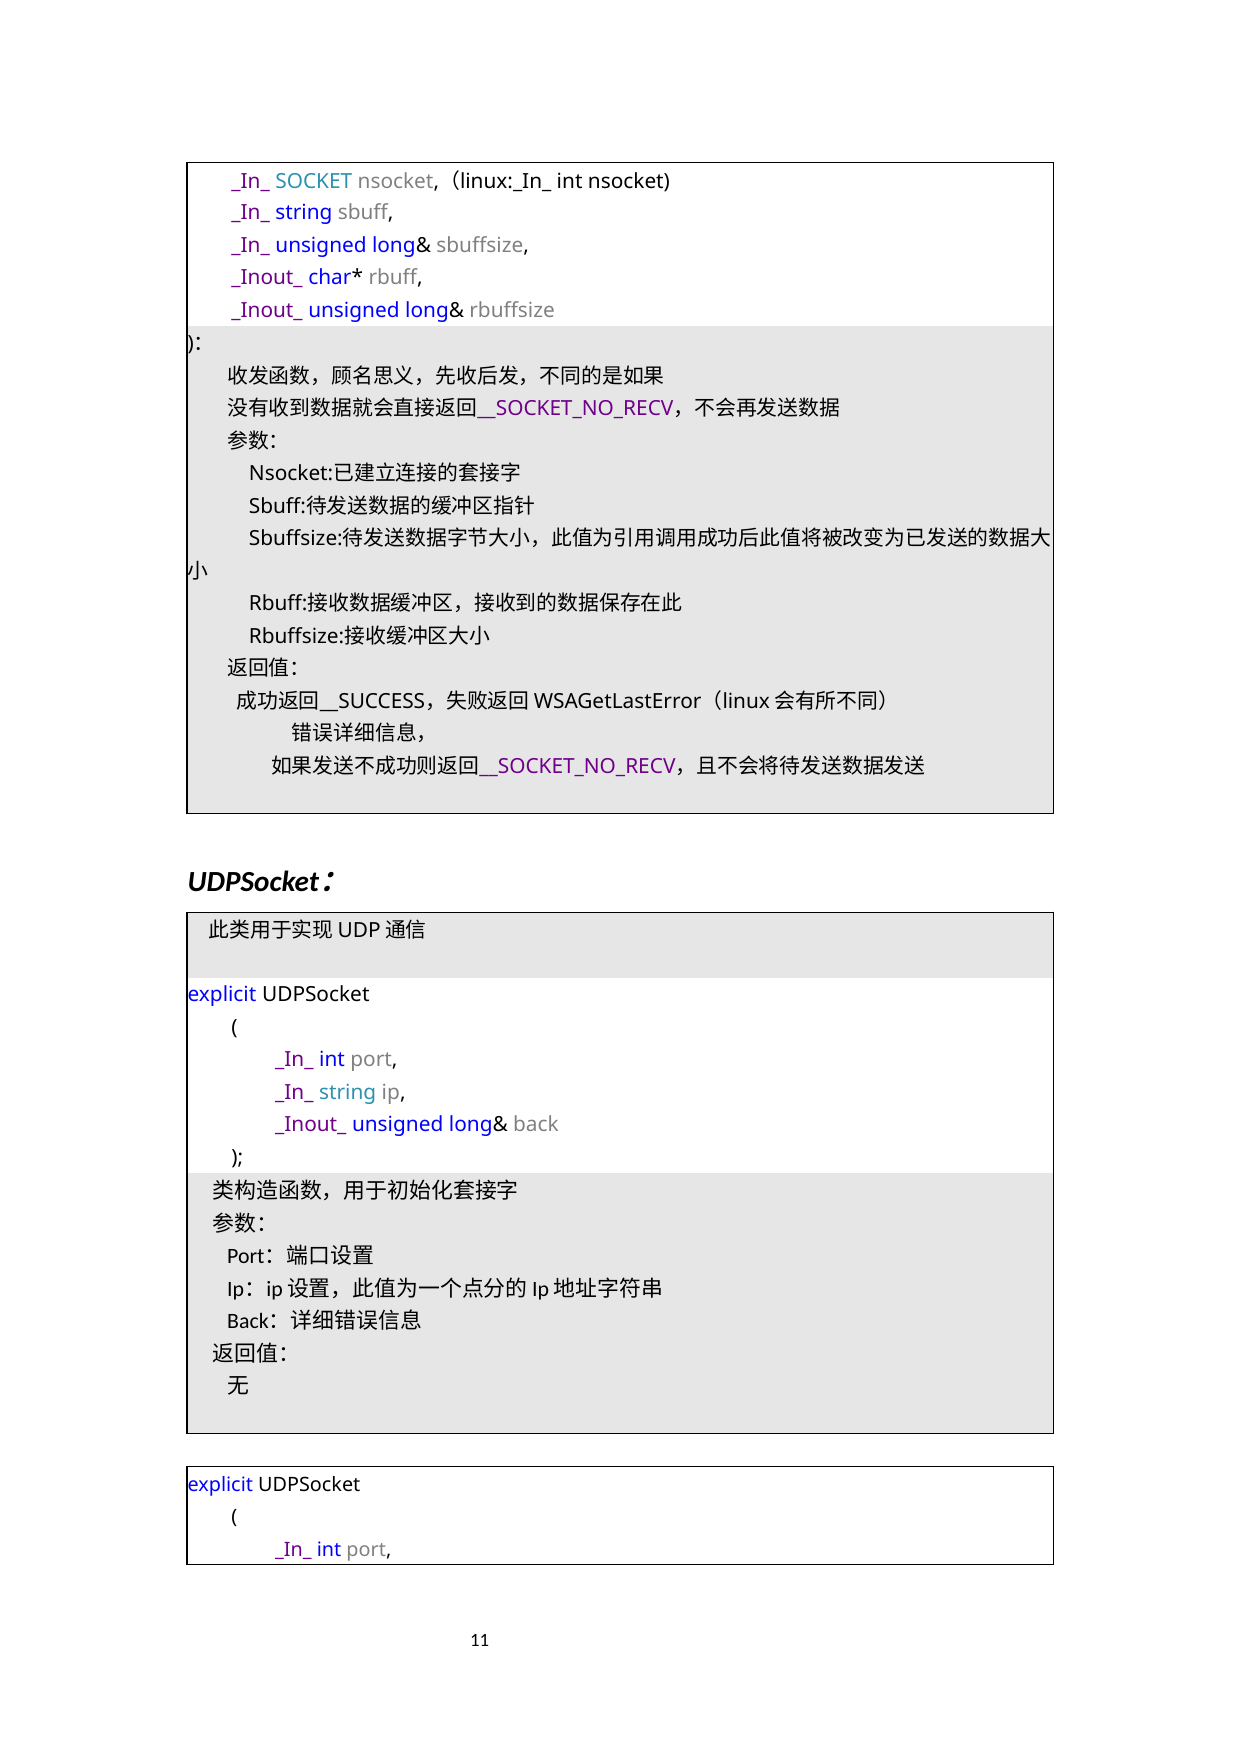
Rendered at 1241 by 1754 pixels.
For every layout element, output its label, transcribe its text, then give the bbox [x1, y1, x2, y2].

text 成功返回__SUCCESS，失败返回WSAGetLastError（linux会有所不同） [188, 683, 1053, 716]
text 参数： [188, 423, 1053, 456]
text Rbuffsize:接收缓冲区大小 [188, 618, 1053, 651]
text _Inout_ unsigned long& back [188, 1108, 1053, 1140]
text Nsocket:已建立连接的套接字 [188, 456, 1053, 488]
text ( [188, 1500, 1053, 1532]
text explicit UDPSocket [188, 1467, 1053, 1500]
text 没有收到数据就会直接返回__SOCKET_NO_RECV，不会再发送数据 [188, 391, 1053, 423]
text _In_ unsigned long& sbuffsize, [188, 228, 1053, 261]
text _In_ string sbuff, [188, 196, 1053, 228]
text _In_ int port, [188, 1043, 1053, 1075]
text _In_ int port, [188, 1532, 1053, 1564]
text 返回值： [188, 651, 1053, 683]
text _Inout_ unsigned long& rbuffsize [188, 293, 1053, 326]
text 无 [188, 1368, 1053, 1399]
text Sbuff:待发送数据的缓冲区指针 [188, 488, 1053, 521]
text Back：详细错误信息 [188, 1303, 1053, 1335]
text )： [188, 326, 1053, 358]
text 返回值： [188, 1335, 1053, 1368]
text _In_ SOCKET nsocket,（linux:_In_ int nsocket) [188, 163, 1053, 196]
text ( [188, 1010, 1053, 1043]
text UDPSocket： [187, 847, 1053, 912]
text 类构造函数，用于初始化套接字 [188, 1173, 1053, 1205]
text 如果发送不成功则返回__SOCKET_NO_RECV，且不会将待发送数据发送 [188, 748, 1053, 779]
text explicit UDPSocket [188, 978, 1053, 1010]
text 参数： [188, 1205, 1053, 1238]
text ); [188, 1140, 1053, 1173]
text 收发函数，顾名思义，先收后发，不同的是如果 [188, 358, 1053, 391]
text _In_ string ip, [188, 1075, 1053, 1108]
text 此类用于实现UDP通信 [188, 913, 1053, 945]
text Ip：ip设置，此值为一个点分的Ip地址字符串 [188, 1270, 1053, 1303]
text Rbuff:接收数据缓冲区，接收到的数据保存在此 [188, 586, 1053, 618]
text _Inout_ char* rbuff, [188, 261, 1053, 293]
text Sbuffsize:待发送数据字节大小，此值为引用调用成功后此值将被改变为已发送的数据大小 [188, 521, 1053, 586]
text 错误详细信息， [188, 716, 1053, 748]
text Port：端口设置 [188, 1238, 1053, 1270]
